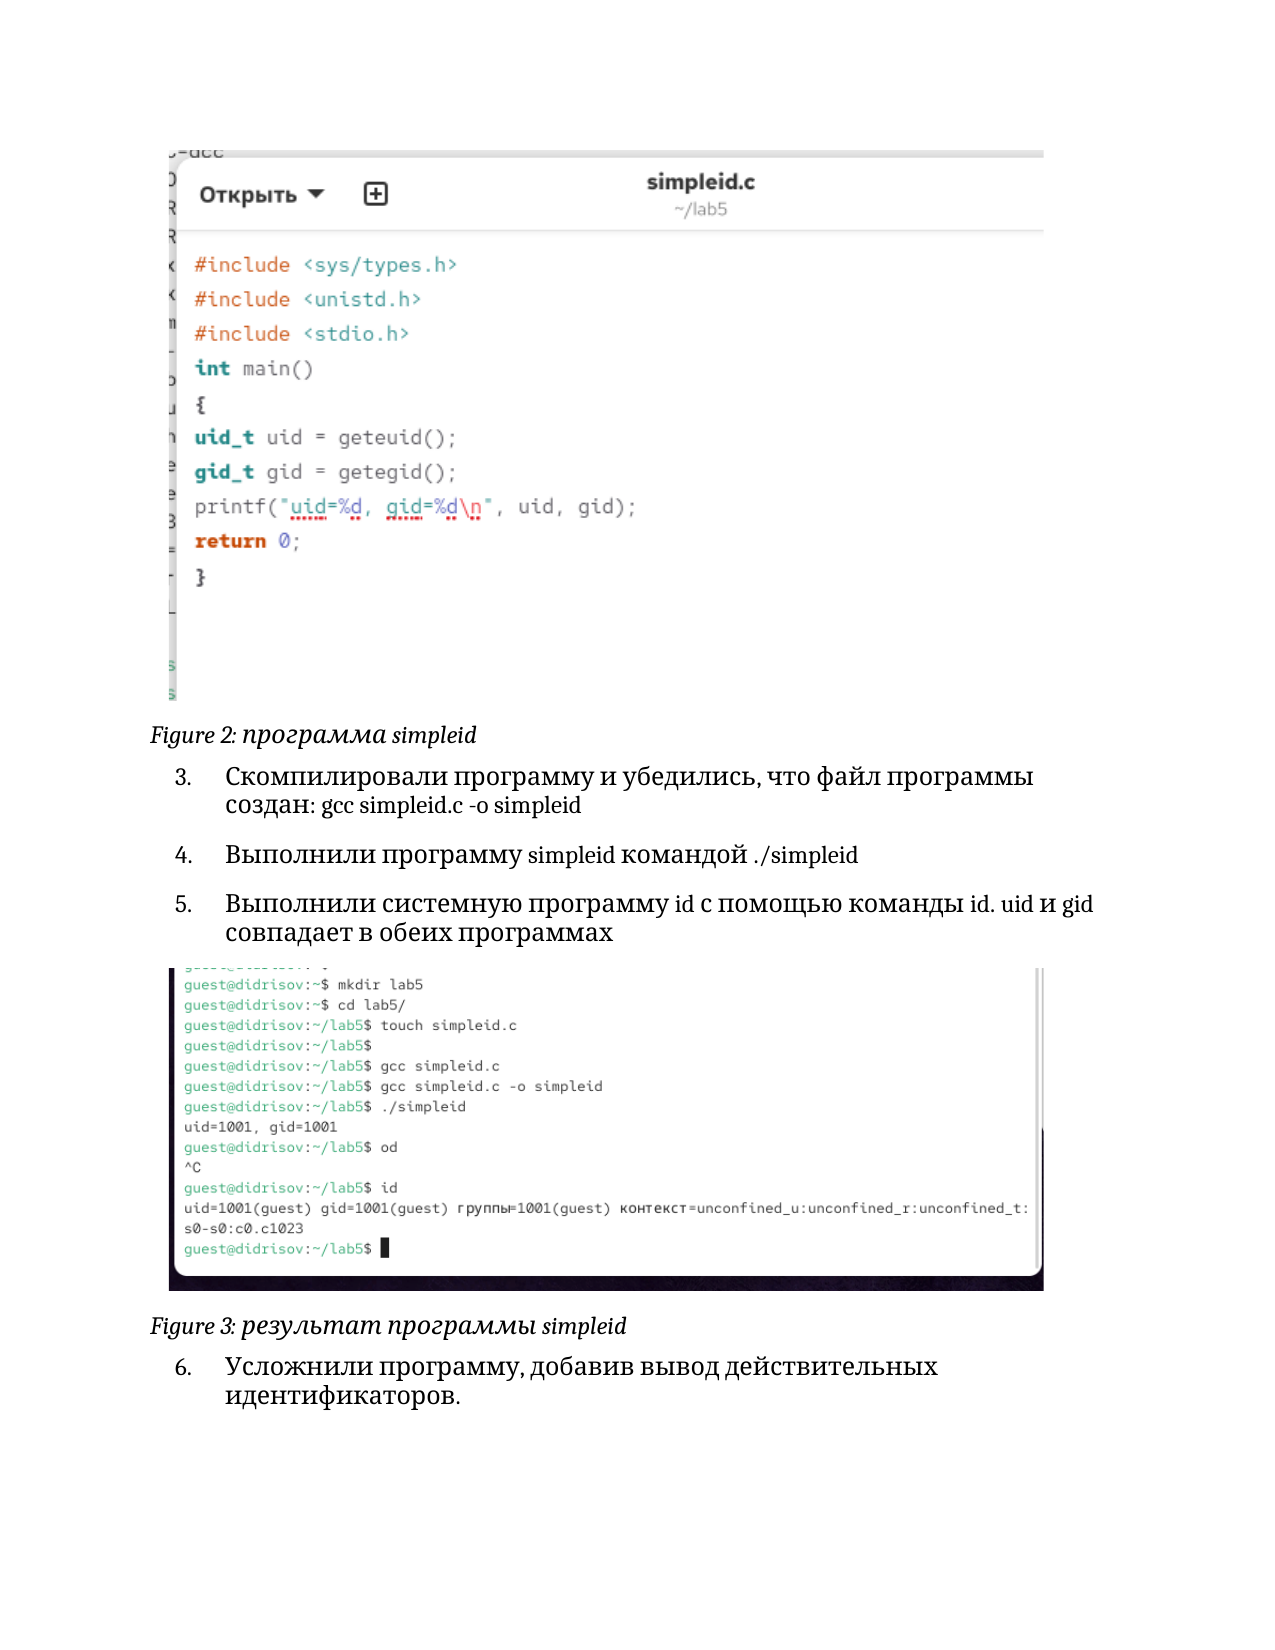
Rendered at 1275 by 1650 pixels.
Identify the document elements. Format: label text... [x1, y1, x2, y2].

picture [168, 968, 1044, 1291]
picture [168, 150, 1044, 701]
list Выполнили программу simpleid командой ./simpleid [175, 841, 1125, 869]
text Figure 2: программа simpleid [150, 721, 1125, 750]
list Скомпилировали программу и убедились, что файл программы создан: gcc simpleid.c -o simpleid [175, 762, 1125, 820]
list Выполнили системную программу id с помощью команды id. uid и gid совпадает в обеих программах [175, 890, 1125, 948]
text Figure 3: результат программы simpleid [150, 1312, 1125, 1341]
list Усложнили программу, добавив вывод действительных идентификаторов. [175, 1353, 1125, 1411]
